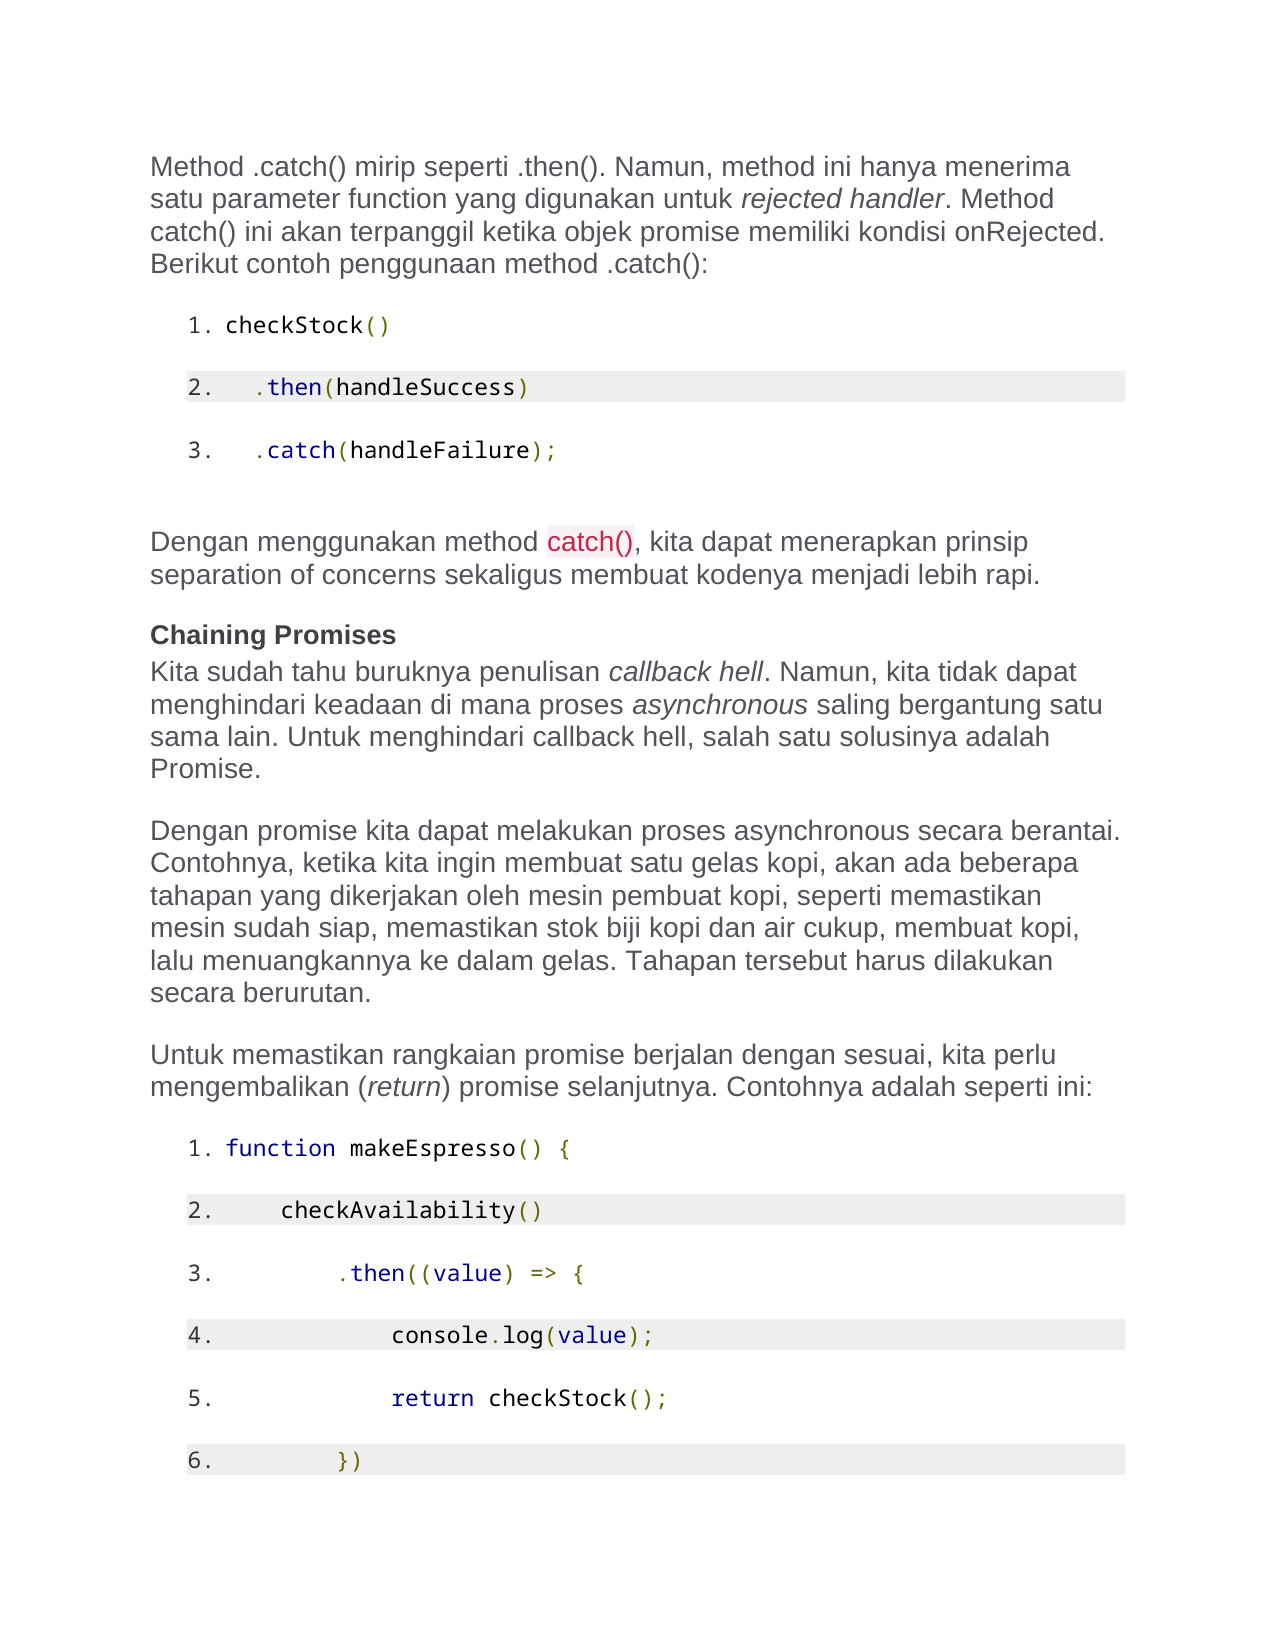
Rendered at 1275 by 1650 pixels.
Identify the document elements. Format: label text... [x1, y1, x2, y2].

list checkAvailability() [187, 1194, 1125, 1225]
text Untuk memastikan rangkaian promise berjalan dengan sesuai, kita perlu mengembalikan (return) promise selanjutnya. Contohnya adalah seperti ini: [150, 1038, 1125, 1102]
list return checkStock(); [187, 1382, 1125, 1413]
text Dengan promise kita dapat melakukan proses asynchronous secara berantai. Contohnya, ketika kita ingin membuat satu gelas kopi, akan ada beberapa tahapan yang dikerjakan oleh mesin pembuat kopi, seperti memastikan mesin sudah siap, memastikan stok biji kopi dan air cukup, membuat kopi, lalu menuangkannya ke dalam gelas. Tahapan tersebut harus dilakukan secara berurutan. [150, 814, 1125, 1008]
list .then((value) => { [187, 1257, 1125, 1288]
list checkStock() [187, 309, 1125, 340]
list function makeEspresso() { [187, 1132, 1125, 1163]
list console.log(value); [187, 1319, 1125, 1350]
subtitle Chaining Promises [150, 619, 1125, 651]
list .then(handleSuccess) [187, 371, 1125, 402]
text Method .catch() mirip seperti .then(). Namun, method ini hanya menerima satu parameter function yang digunakan untuk rejected handler. Method catch() ini akan terpanggil ketika objek promise memiliki kondisi onRejected. Berikut contoh penggunaan method .catch(): [150, 150, 1125, 279]
list }) [187, 1444, 1125, 1475]
text Kita sudah tahu buruknya penulisan callback hell. Namun, kita tidak dapat menghindari keadaan di mana proses asynchronous saling bergantung satu sama lain. Untuk menghindari callback hell, salah satu solusinya adalah Promise. [150, 655, 1125, 785]
text Dengan menggunakan method catch(), kita dapat menerapkan prinsip separation of concerns sekaligus membuat kodenya menjadi lebih rapi. [150, 525, 1125, 590]
list .catch(handleFailure); [187, 434, 1125, 465]
